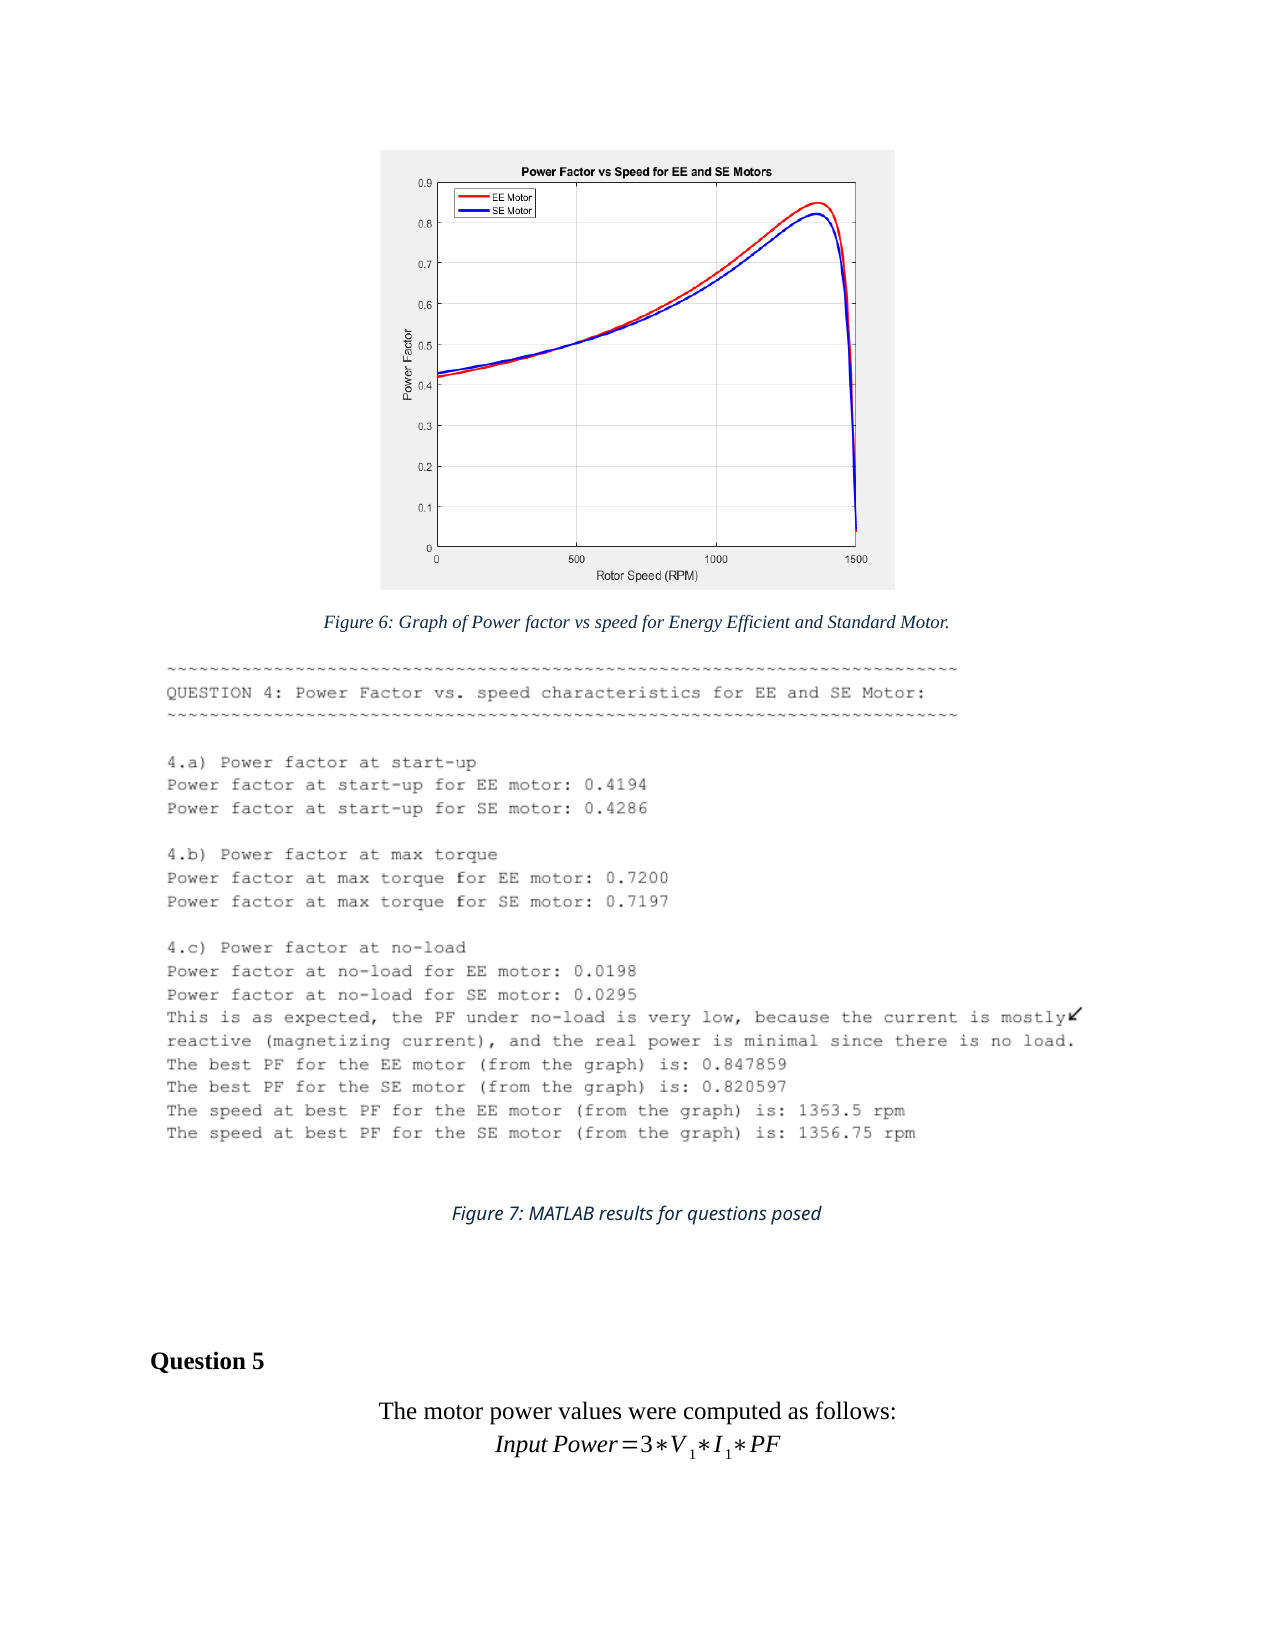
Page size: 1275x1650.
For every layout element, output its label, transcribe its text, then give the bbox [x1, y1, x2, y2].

text The motor power values were computed as follows: [150, 1396, 1125, 1464]
picture [150, 653, 1125, 1179]
text Question 5 [150, 1346, 1125, 1375]
picture [380, 150, 895, 590]
text Figure 6: Graph of Power factor vs speed for Energy Efficient and Standard Motor. [150, 611, 1125, 633]
